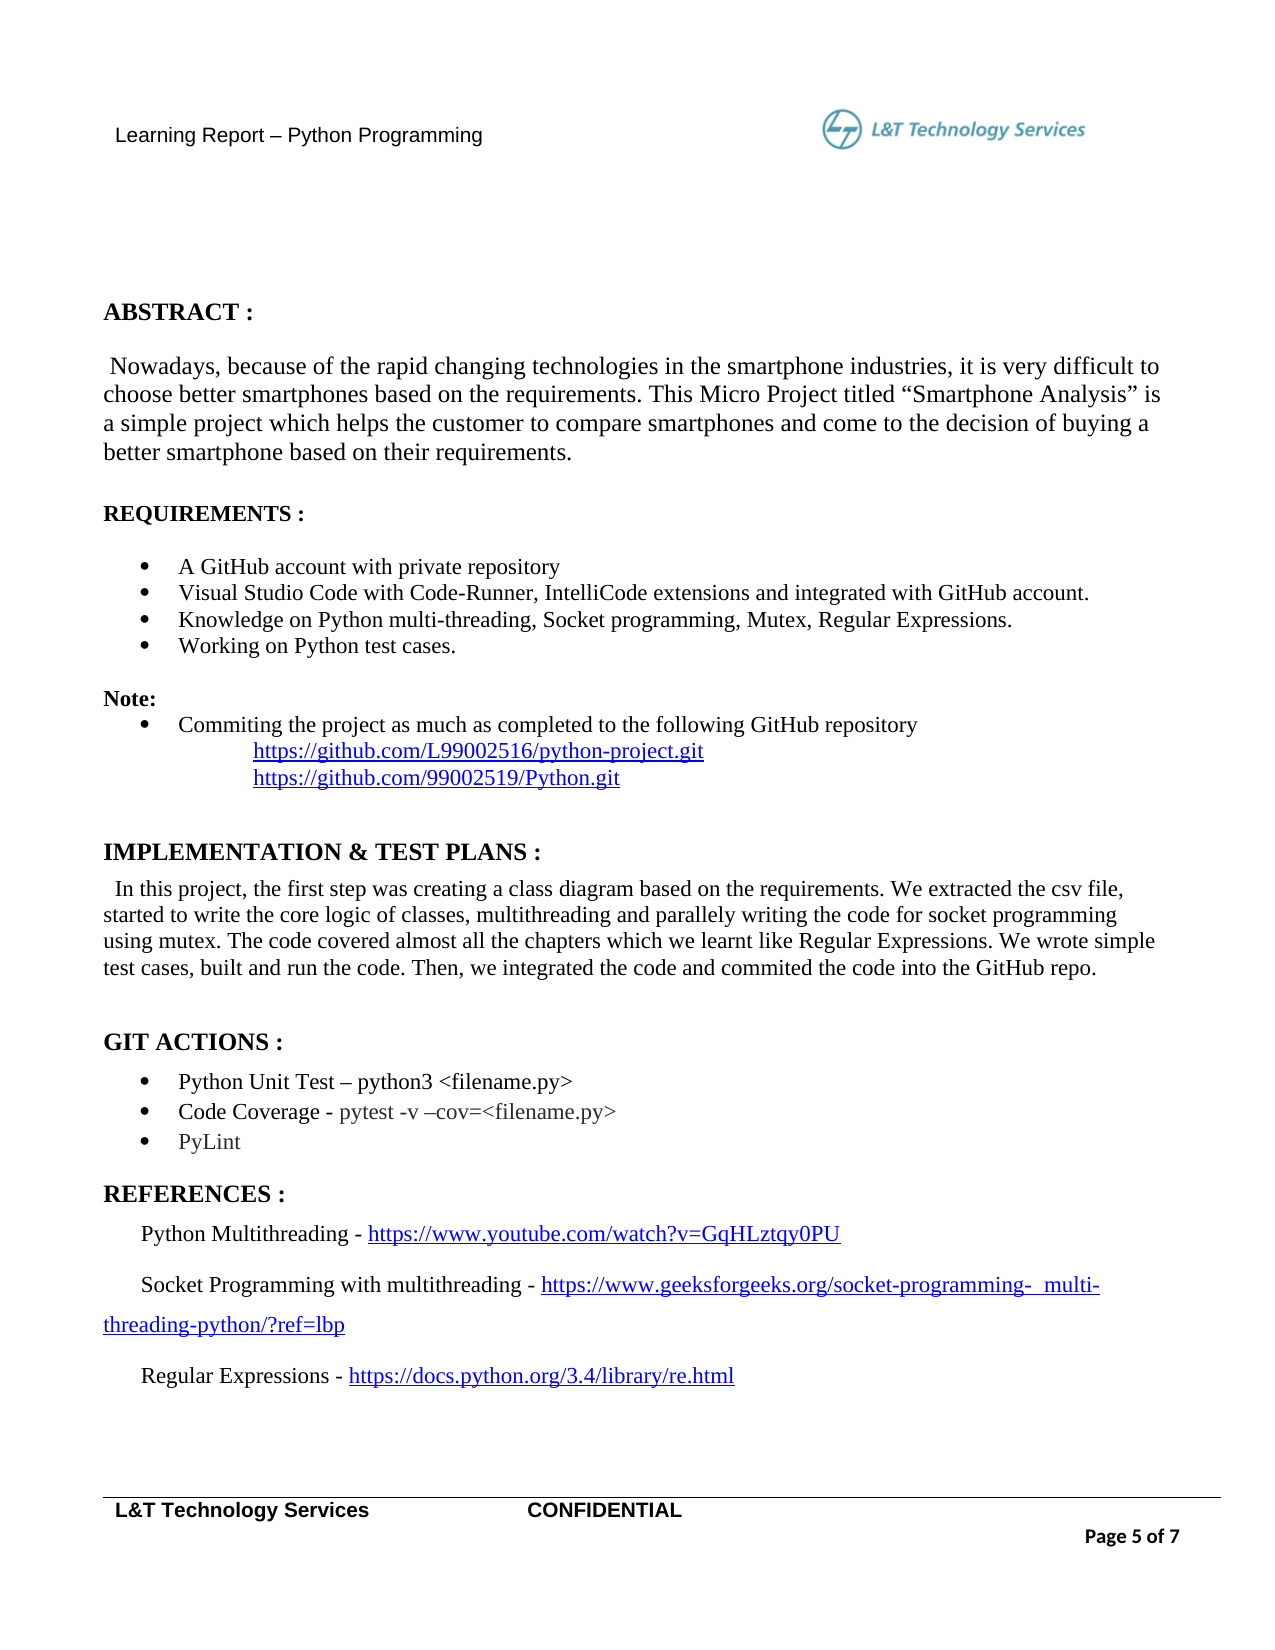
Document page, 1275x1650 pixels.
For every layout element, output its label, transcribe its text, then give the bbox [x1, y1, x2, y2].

list A GitHub account with private repository [141, 553, 1162, 579]
list https://github.com/L99002516/python-project.git [253, 738, 1162, 764]
subtitle ABSTRACT : [103, 297, 1162, 326]
list Python Unit Test – python3 <filename.py> [141, 1068, 1162, 1094]
text REQUIREMENTS : [103, 500, 1162, 527]
list PyLint [141, 1128, 1162, 1154]
subtitle REFERENCES : [103, 1179, 1162, 1208]
subtitle GIT ACTIONS : [103, 1027, 1162, 1056]
text Socket Programming with multithreading - https://www.geeksforgeeks.org/socket-programming- multi-threading-python/?ref=lbp [103, 1271, 1162, 1337]
subtitle Nowadays, because of the rapid changing technologies in the smartphone industries, it is very difficult to choose better smartphones based on the requirements. This Micro Project titled “Smartphone Analysis” is a simple project which helps the customer to compare smartphones and come to the decision of buying a better smartphone based on their requirements. [103, 351, 1162, 466]
list Commiting the project as much as completed to the following GitHub repository [141, 711, 1162, 738]
list https://github.com/99002519/Python.git [253, 764, 1162, 790]
list Working on Python test cases. [141, 632, 1162, 658]
list Knowledge on Python multi-threading, Socket programming, Mutex, Regular Expressions. [141, 606, 1162, 632]
text Note: [103, 685, 1162, 711]
subtitle IMPLEMENTATION & TEST PLANS : [103, 837, 1162, 866]
picture [820, 98, 1087, 162]
text Python Multithreading - https://www.youtube.com/watch?v=GqHLztqy0PU [103, 1220, 1162, 1246]
list Code Coverage - pytest -v –cov=<filename.py> [141, 1098, 1162, 1124]
text Regular Expressions - https://docs.python.org/3.4/library/re.html [103, 1362, 1162, 1388]
list Visual Studio Code with Code-Runner, IntelliCode extensions and integrated with GitHub account. [141, 579, 1162, 606]
text In this project, the first step was creating a class diagram based on the requirements. We extracted the csv file, started to write the core logic of classes, multithreading and parallely writing the code for socket programming using mutex. The code covered almost all the chapters which we learnt like Regular Expressions. We wrote simple test cases, built and run the code. Then, we integrated the code and commited the code into the GitHub repo. [103, 874, 1162, 980]
